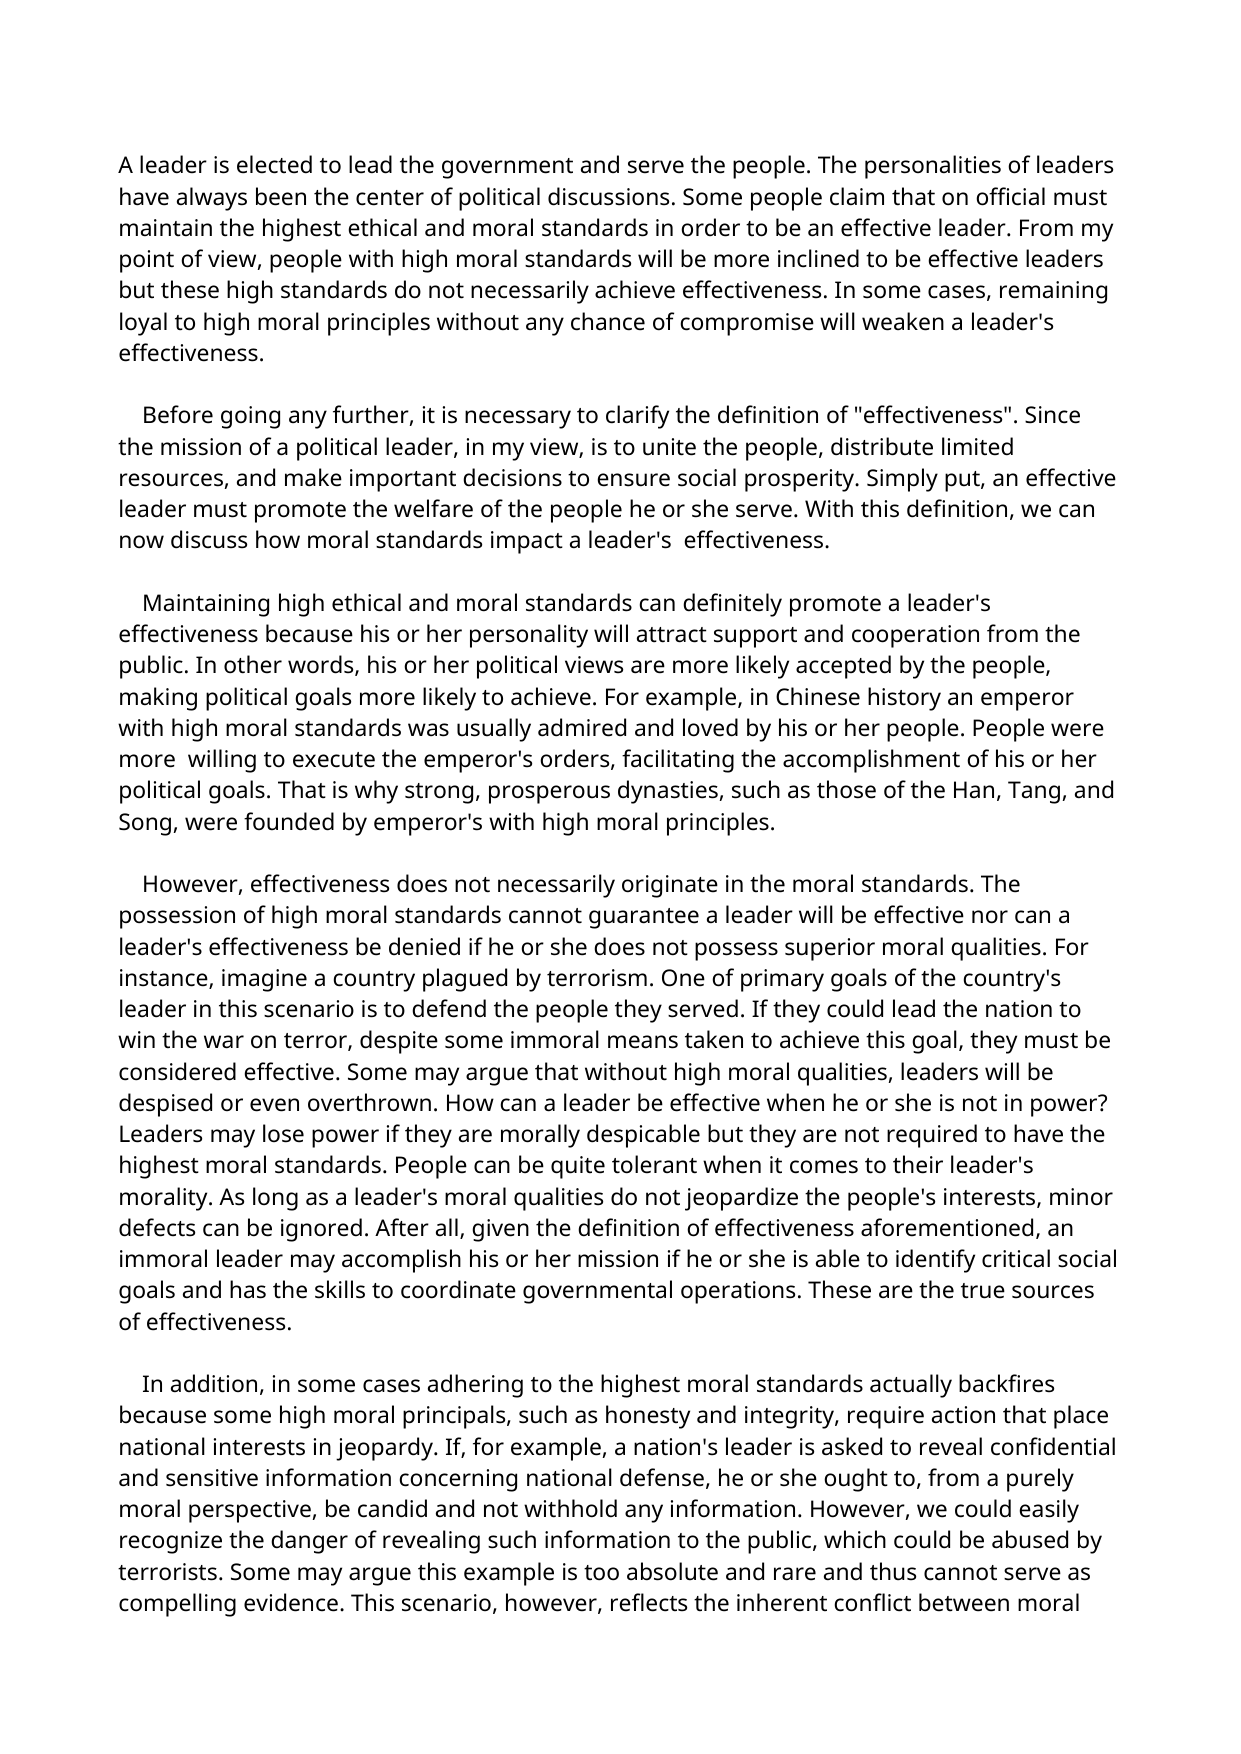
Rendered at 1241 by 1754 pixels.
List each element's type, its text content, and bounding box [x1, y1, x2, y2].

text Maintaining high ethical and moral standards can definitely promote a leader's effectiveness because his or her personality will attract support and cooperation from the public. In other words, his or her political views are more likely accepted by the people, making political goals more likely to achieve. For example, in Chinese history an emperor with high moral standards was usually admired and loved by his or her people. People were more willing to execute the emperor's orders, facilitating the accomplishment of his or her political goals. That is why strong, prosperous dynasties, such as those of the Han, Tang, and Song, were founded by emperor's with high moral principles. [118, 587, 1122, 837]
text However, effectiveness does not necessarily originate in the moral standards. The possession of high moral standards cannot guarantee a leader will be effective nor can a leader's effectiveness be denied if he or she does not possess superior moral qualities. For instance, imagine a country plagued by terrorism. One of primary goals of the country's leader in this scenario is to defend the people they served. If they could lead the nation to win the war on terror, despite some immoral means taken to achieve this goal, they must be considered effective. Some may argue that without high moral qualities, leaders will be despised or even overthrown. How can a leader be effective when he or she is not in power? Leaders may lose power if they are morally despicable but they are not required to have the highest moral standards. People can be quite tolerant when it comes to their leader's morality. As long as a leader's moral qualities do not jeopardize the people's interests, minor defects can be ignored. After all, given the definition of effectiveness aforementioned, an immoral leader may accomplish his or her mission if he or she is able to identify critical social goals and has the skills to coordinate governmental operations. These are the true sources of effectiveness. [118, 868, 1122, 1337]
text A leader is elected to lead the government and serve the people. The personalities of leaders have always been the center of political discussions. Some people claim that on official must maintain the highest ethical and moral standards in order to be an effective leader. From my point of view, people with high moral standards will be more inclined to be effective leaders but these high standards do not necessarily achieve effectiveness. In some cases, remaining loyal to high moral principles without any chance of compromise will weaken a leader's effectiveness. [118, 149, 1122, 368]
text Before going any further, it is necessary to clarify the definition of "effectiveness". Since the mission of a political leader, in my view, is to unite the people, distribute limited resources, and make important decisions to ensure social prosperity. Simply put, an effective leader must promote the welfare of the people he or she serve. With this definition, we can now discuss how moral standards impact a leader's effectiveness. [118, 399, 1122, 556]
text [118, 1368, 1122, 1618]
